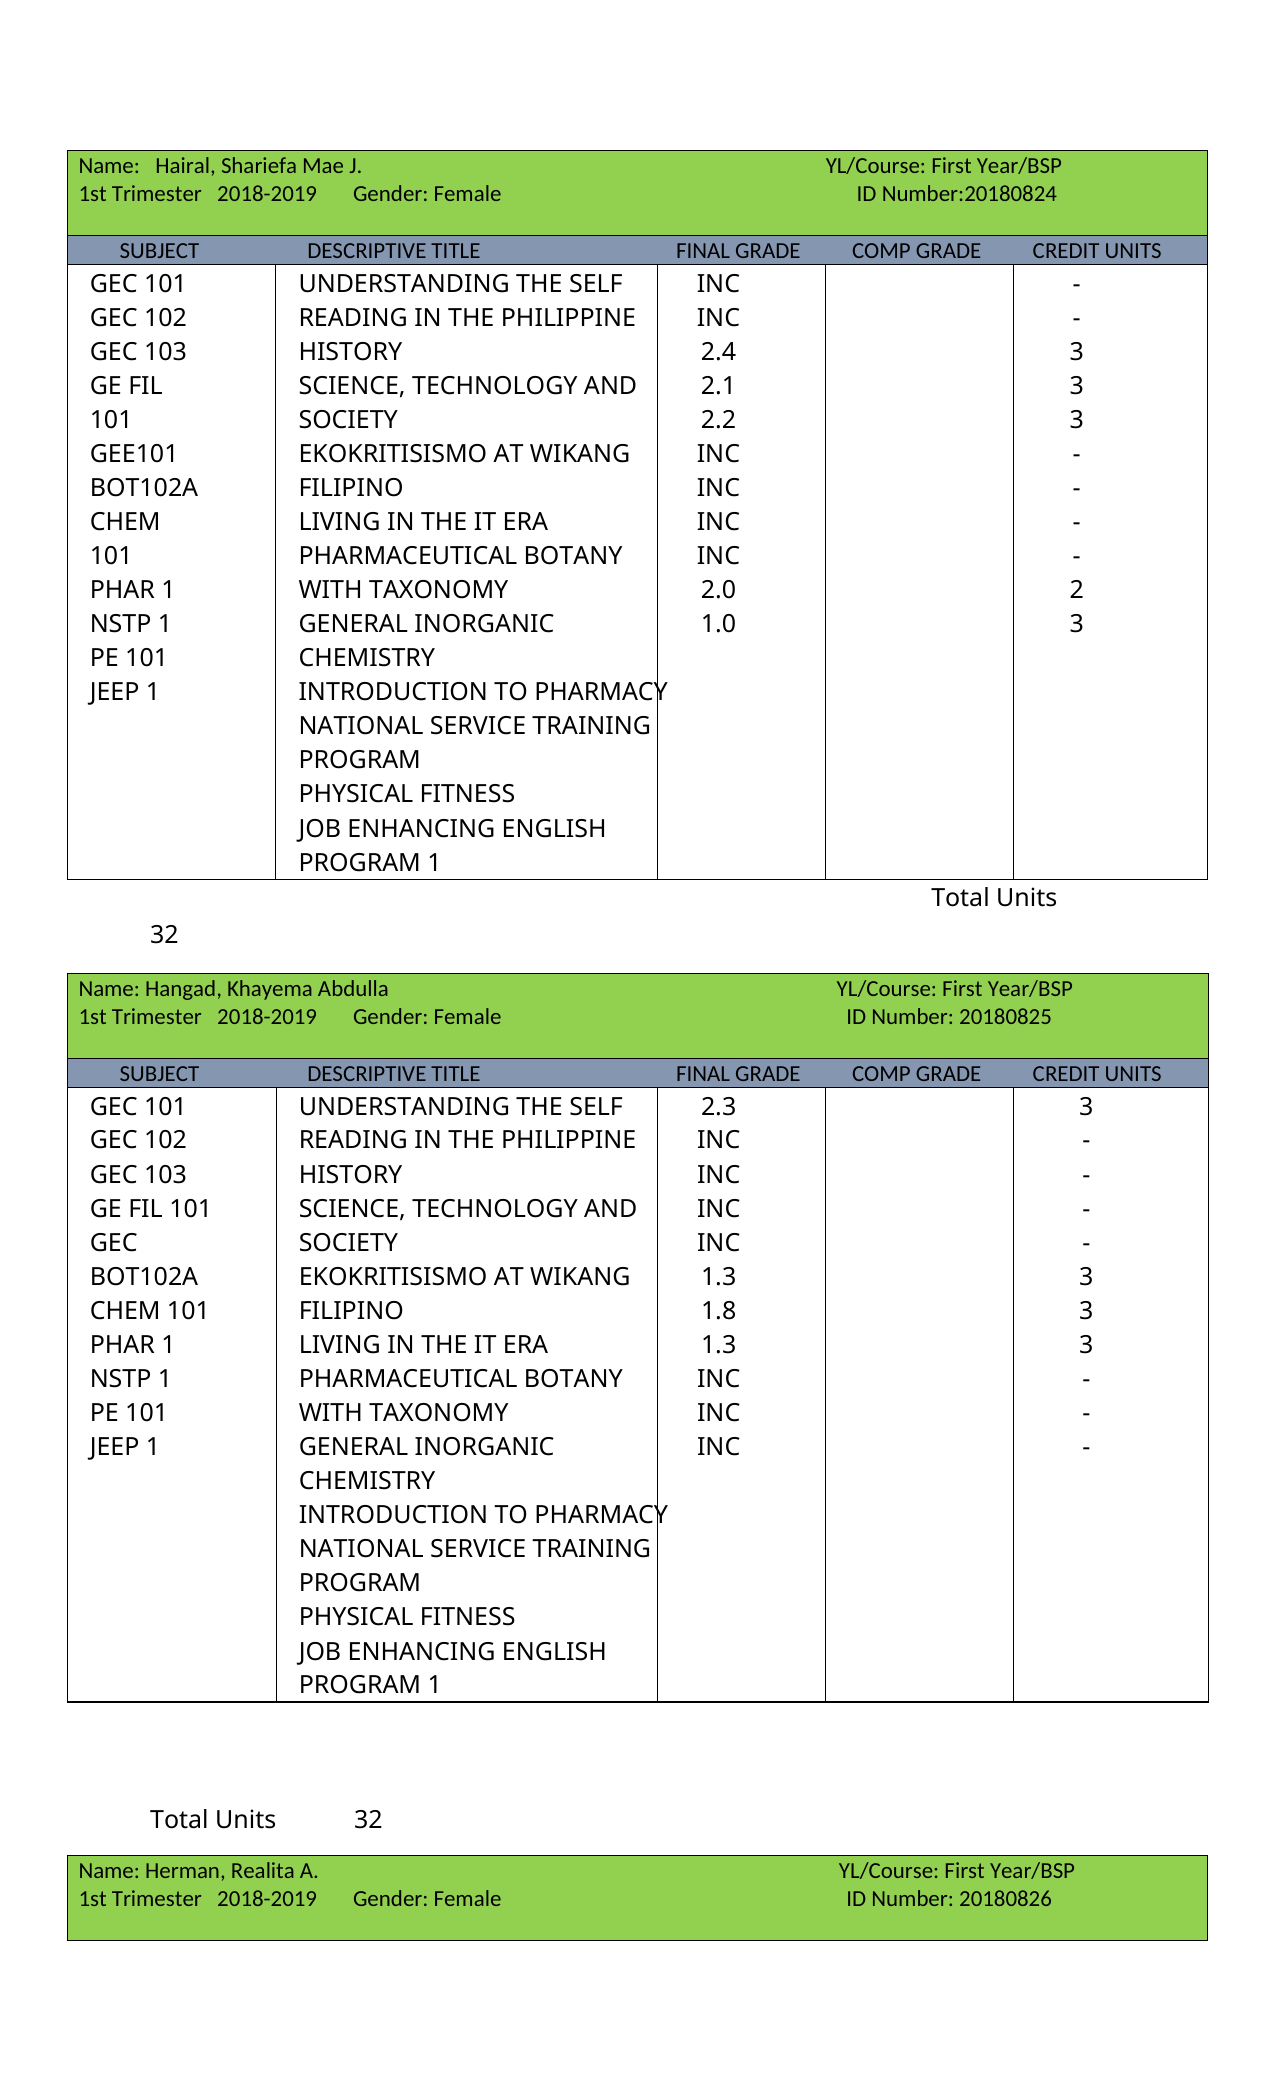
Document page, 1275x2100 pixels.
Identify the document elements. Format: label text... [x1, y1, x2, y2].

text Total Units 32 [150, 1771, 1125, 1836]
table_cell [1014, 265, 1207, 878]
table_cell [826, 265, 1013, 878]
table_cell [658, 1088, 825, 1701]
table_cell [68, 265, 275, 878]
table_cell [277, 1088, 657, 1701]
table_cell [826, 1088, 1013, 1701]
table_cell [68, 1088, 276, 1701]
text Total Units 32 [150, 880, 1125, 950]
table_cell [658, 265, 825, 878]
table_cell SUBJECT DESCRIPTIVE TITLE FINAL GRADE COMP GRADE CREDIT UNITS [68, 1059, 1208, 1087]
table_cell [276, 265, 657, 878]
table_cell SUBJECT DESCRIPTIVE TITLE FINAL GRADE COMP GRADE CREDIT UNITS [68, 236, 1207, 264]
table_header Name: Hairal, Shariefa Mae J. YL/Course: First Year/BSP 1st Trimester 2018-2019 Gender: Female ID Number:20180824 [68, 151, 1207, 235]
table_cell [1014, 1088, 1208, 1701]
table_header Name: Hangad, Khayema Abdulla YL/Course: First Year/BSP 1st Trimester 2018-2019 Gender: Female ID Number: 20180825 [68, 974, 1208, 1058]
table_header Name: Herman, Realita A. YL/Course: First Year/BSP 1st Trimester 2018-2019 Gender: Female ID Number: 20180826 [68, 1856, 1207, 1940]
